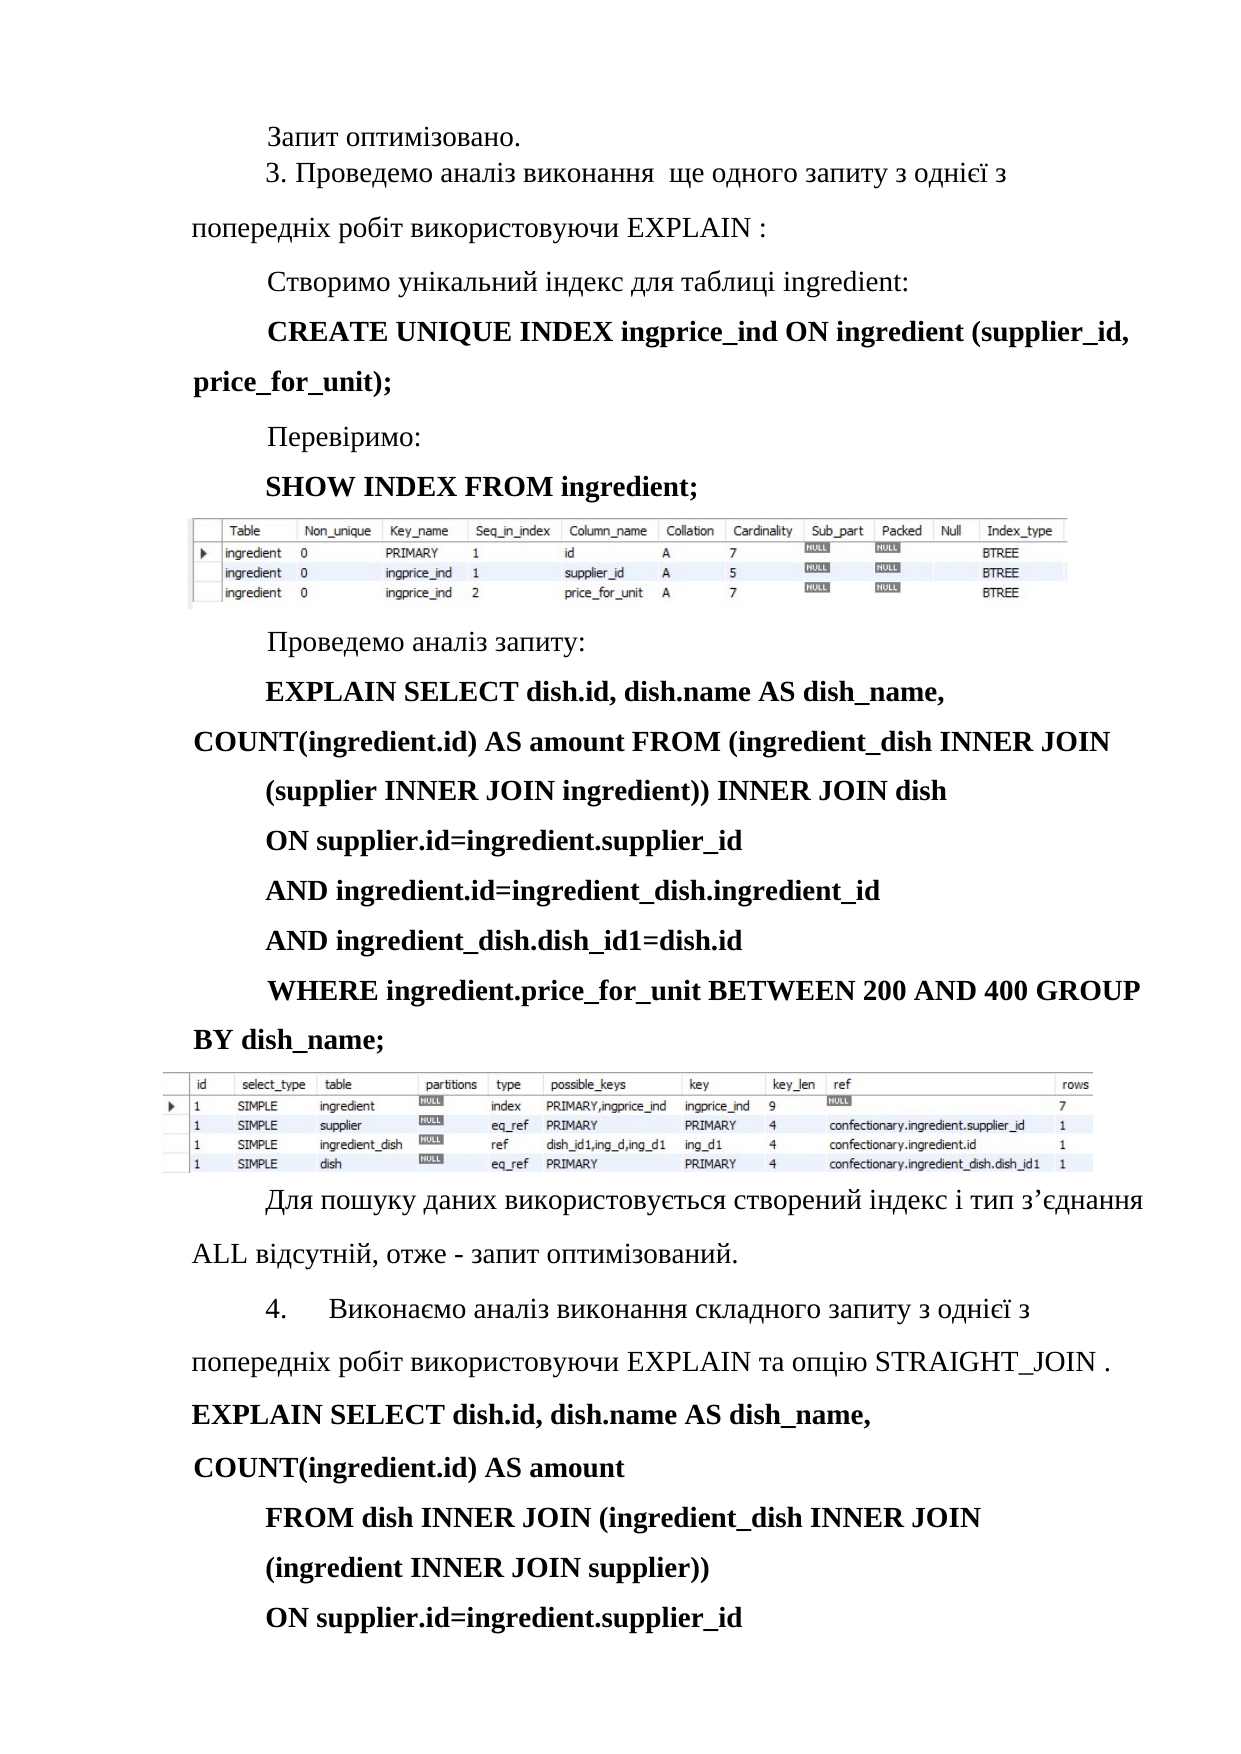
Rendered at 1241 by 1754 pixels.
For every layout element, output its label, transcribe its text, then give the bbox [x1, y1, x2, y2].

text ON supplier.id=ingredient.supplier_id [265, 823, 1162, 857]
text 4. Виконаємо аналіз виконання складного запиту з однієї з попередніх робіт використовуючи EXPLAIN та опцію STRAIGHT_JOIN . EXPLAIN SELECT dish.id, dish.name AS dish_name, [191, 1291, 1152, 1431]
text Проведемо аналіз запиту: [267, 624, 1152, 658]
text CREATE UNIQUE INDEX ingprice_ind ON ingredient (supplier_id, price_for_unit); [193, 314, 1162, 397]
text Запит оптимізовано. [267, 119, 1152, 153]
picture [162, 1072, 1093, 1173]
text EXPLAIN SELECT dish.id, dish.name AS dish_name, [265, 674, 1162, 707]
picture [187, 518, 1068, 609]
text AND ingredient_dish.dish_id1=dish.id [265, 923, 1162, 956]
text Перевіримо: [267, 419, 1152, 453]
text ON supplier.id=ingredient.supplier_id [265, 1600, 1162, 1633]
text COUNT(ingredient.id) AS amount FROM (ingredient_dish INNER JOIN [193, 724, 1162, 757]
text COUNT(ingredient.id) AS amount [193, 1450, 1162, 1484]
text SHOW INDEX FROM ingredient; [265, 469, 1162, 502]
text Для пошуку даних використовується створений індекс і тип з’єднання ALL відсутній, отже - запит оптимізований. [191, 1182, 1152, 1270]
text Створимо унікальний індекс для таблиці ingredient: [267, 264, 1152, 298]
text AND ingredient.id=ingredient_dish.ingredient_id [265, 873, 1162, 907]
text WHERE ingredient.price_for_unit BETWEEN 200 AND 400 GROUP BY dish_name; [193, 973, 1162, 1056]
text 3. Проведемо аналіз виконання ще одного запиту з однієї з попередніх робіт використовуючи EXPLAIN : [191, 156, 1152, 243]
text (supplier INNER JOIN ingredient)) INNER JOIN dish [265, 773, 1162, 807]
text FROM dish INNER JOIN (ingredient_dish INNER JOIN [265, 1500, 1162, 1534]
text (ingredient INNER JOIN supplier)) [265, 1550, 1162, 1583]
